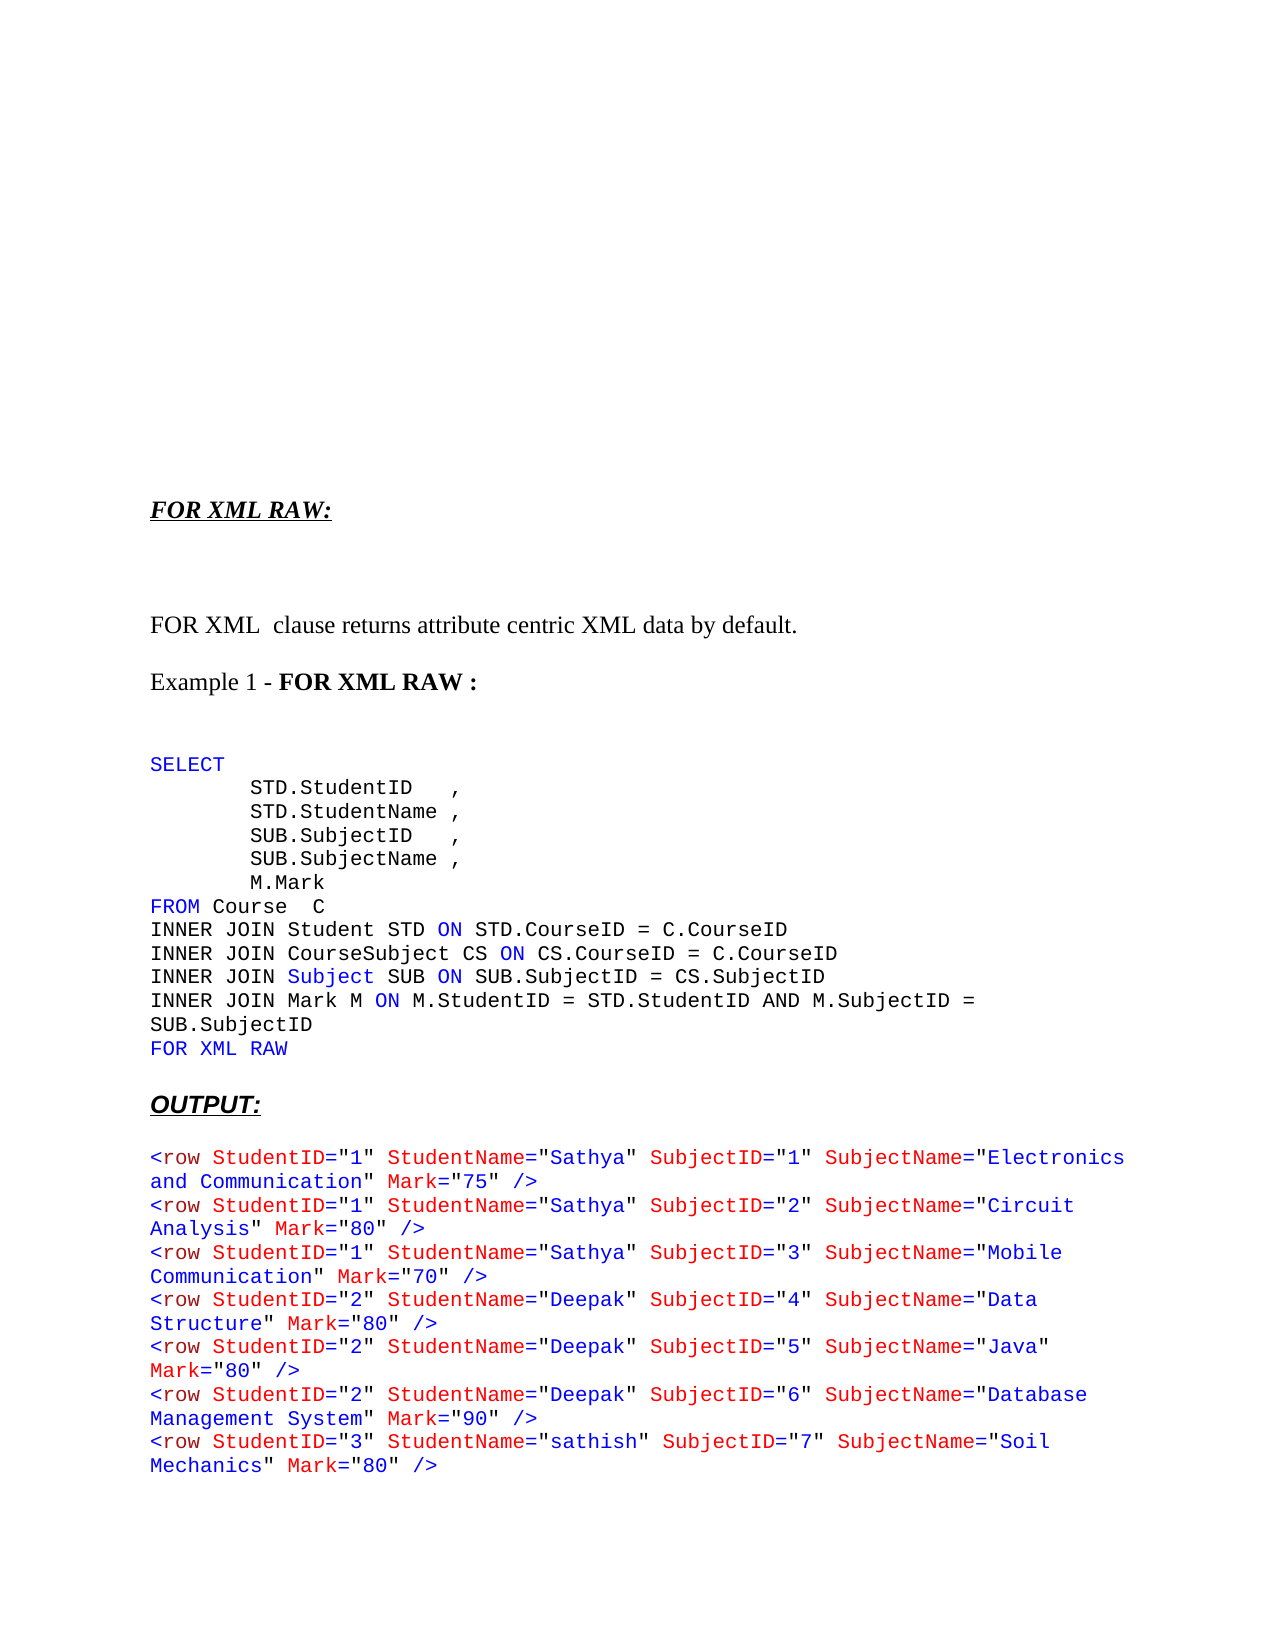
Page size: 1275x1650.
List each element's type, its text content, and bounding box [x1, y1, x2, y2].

text OUTPUT: [150, 1090, 1125, 1119]
text M.Mark [150, 872, 1125, 896]
text <row StudentID="1" StudentName="Sathya" SubjectID="3" SubjectName="Mobile Communication" Mark="70" /> [150, 1242, 1125, 1289]
text FOR XML clause returns attribute centric XML data by default. [150, 610, 1125, 639]
text SELECT [150, 754, 1125, 777]
text <row StudentID="1" StudentName="Sathya" SubjectID="2" SubjectName="Circuit Analysis" Mark="80" /> [150, 1195, 1125, 1242]
text <row StudentID="2" StudentName="Deepak" SubjectID="4" SubjectName="Data Structure" Mark="80" /> [150, 1289, 1125, 1337]
text INNER JOIN Subject SUB ON SUB.SubjectID = CS.SubjectID [150, 967, 1125, 990]
text <row StudentID="2" StudentName="Deepak" SubjectID="5" SubjectName="Java" Mark="80" /> [150, 1337, 1125, 1384]
text INNER JOIN Mark M ON M.StudentID = STD.StudentID AND M.SubjectID = SUB.SubjectID [150, 990, 1125, 1037]
text <row StudentID="3" StudentName="sathish" SubjectID="7" SubjectName="Soil Mechanics" Mark="80" /> [150, 1431, 1125, 1478]
text SUB.SubjectID , [150, 825, 1125, 848]
text SUB.SubjectName , [150, 848, 1125, 872]
text Example 1 - FOR XML RAW : [150, 667, 1125, 696]
text STD.StudentID , [150, 777, 1125, 801]
text <row StudentID="2" StudentName="Deepak" SubjectID="6" SubjectName="Database Management System" Mark="90" /> [150, 1384, 1125, 1431]
text STD.StudentName , [150, 801, 1125, 825]
text FOR XML RAW: [150, 150, 1125, 524]
text <row StudentID="1" StudentName="Sathya" SubjectID="1" SubjectName="Electronics and Communication" Mark="75" /> [150, 1147, 1125, 1195]
text FROM Course C [150, 896, 1125, 919]
text INNER JOIN Student STD ON STD.CourseID = C.CourseID [150, 919, 1125, 943]
text FOR XML RAW [150, 1037, 1125, 1061]
text INNER JOIN CourseSubject CS ON CS.CourseID = C.CourseID [150, 943, 1125, 967]
